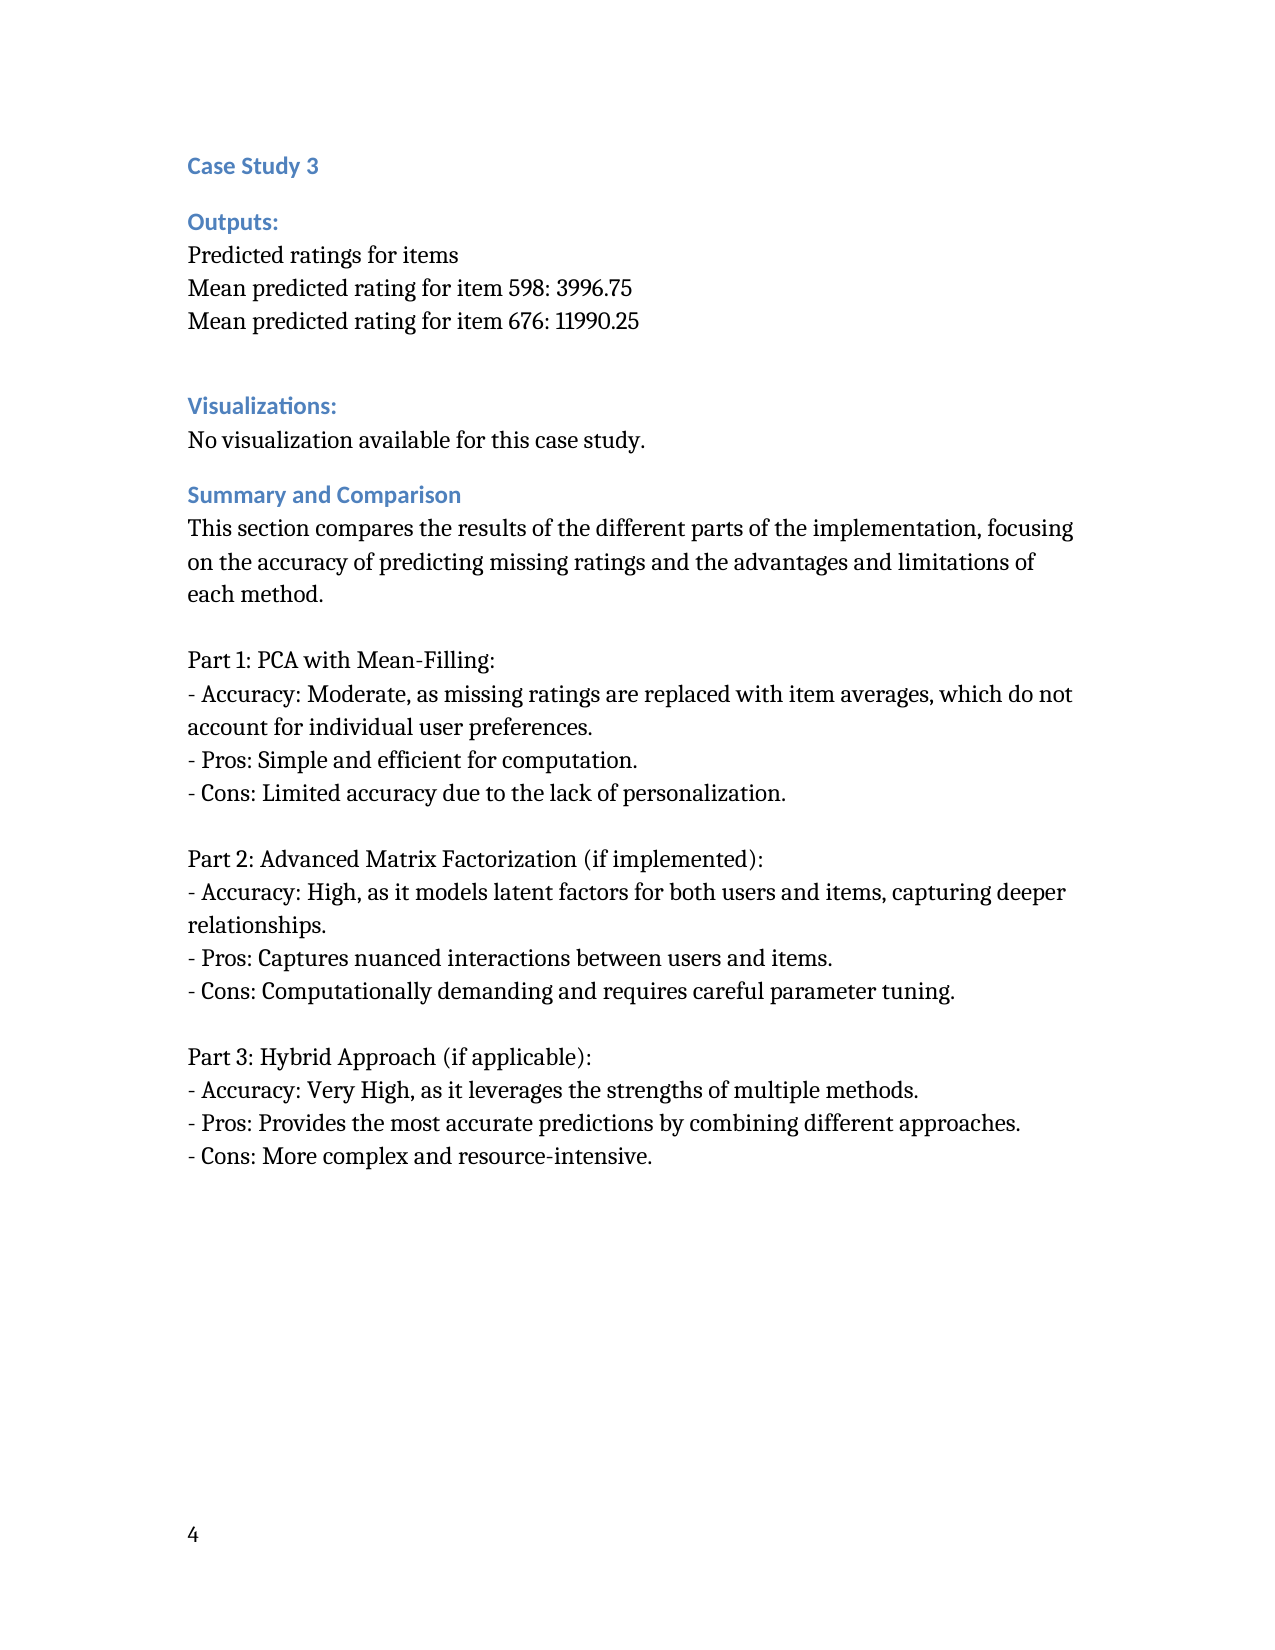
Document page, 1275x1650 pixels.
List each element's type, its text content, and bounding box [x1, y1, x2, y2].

subtitle Case Study 3 [187, 150, 1087, 181]
subtitle Visualizations: [187, 391, 1087, 421]
text Predicted ratings for items Mean predicted rating for item 598: 3996.75 Mean predicted rating for item 676: 11990.25 [187, 241, 1087, 366]
text No visualization available for this case study. [187, 426, 1087, 454]
text This section compares the results of the different parts of the implementation, focusing on the accuracy of predicting missing ratings and the advantages and limitations of each method. Part 1: PCA with Mean-Filling: - Accuracy: Moderate, as missing ratings are replaced with item averages, which do not account for individual user preferences. - Pros: Simple and efficient for computation. - Cons: Limited accuracy due to the lack of personalization. Part 2: Advanced Matrix Factorization (if implemented): - Accuracy: High, as it models latent factors for both users and items, capturing deeper relationships. - Pros: Captures nuanced interactions between users and items. - Cons: Computationally demanding and requires careful parameter tuning. Part 3: Hybrid Approach (if applicable): - Accuracy: Very High, as it leverages the strengths of multiple methods. - Pros: Provides the most accurate predictions by combining different approaches. - Cons: More complex and resource-intensive. [187, 514, 1087, 1171]
subtitle Outputs: [187, 206, 1087, 236]
subtitle Summary and Comparison [187, 479, 1087, 510]
